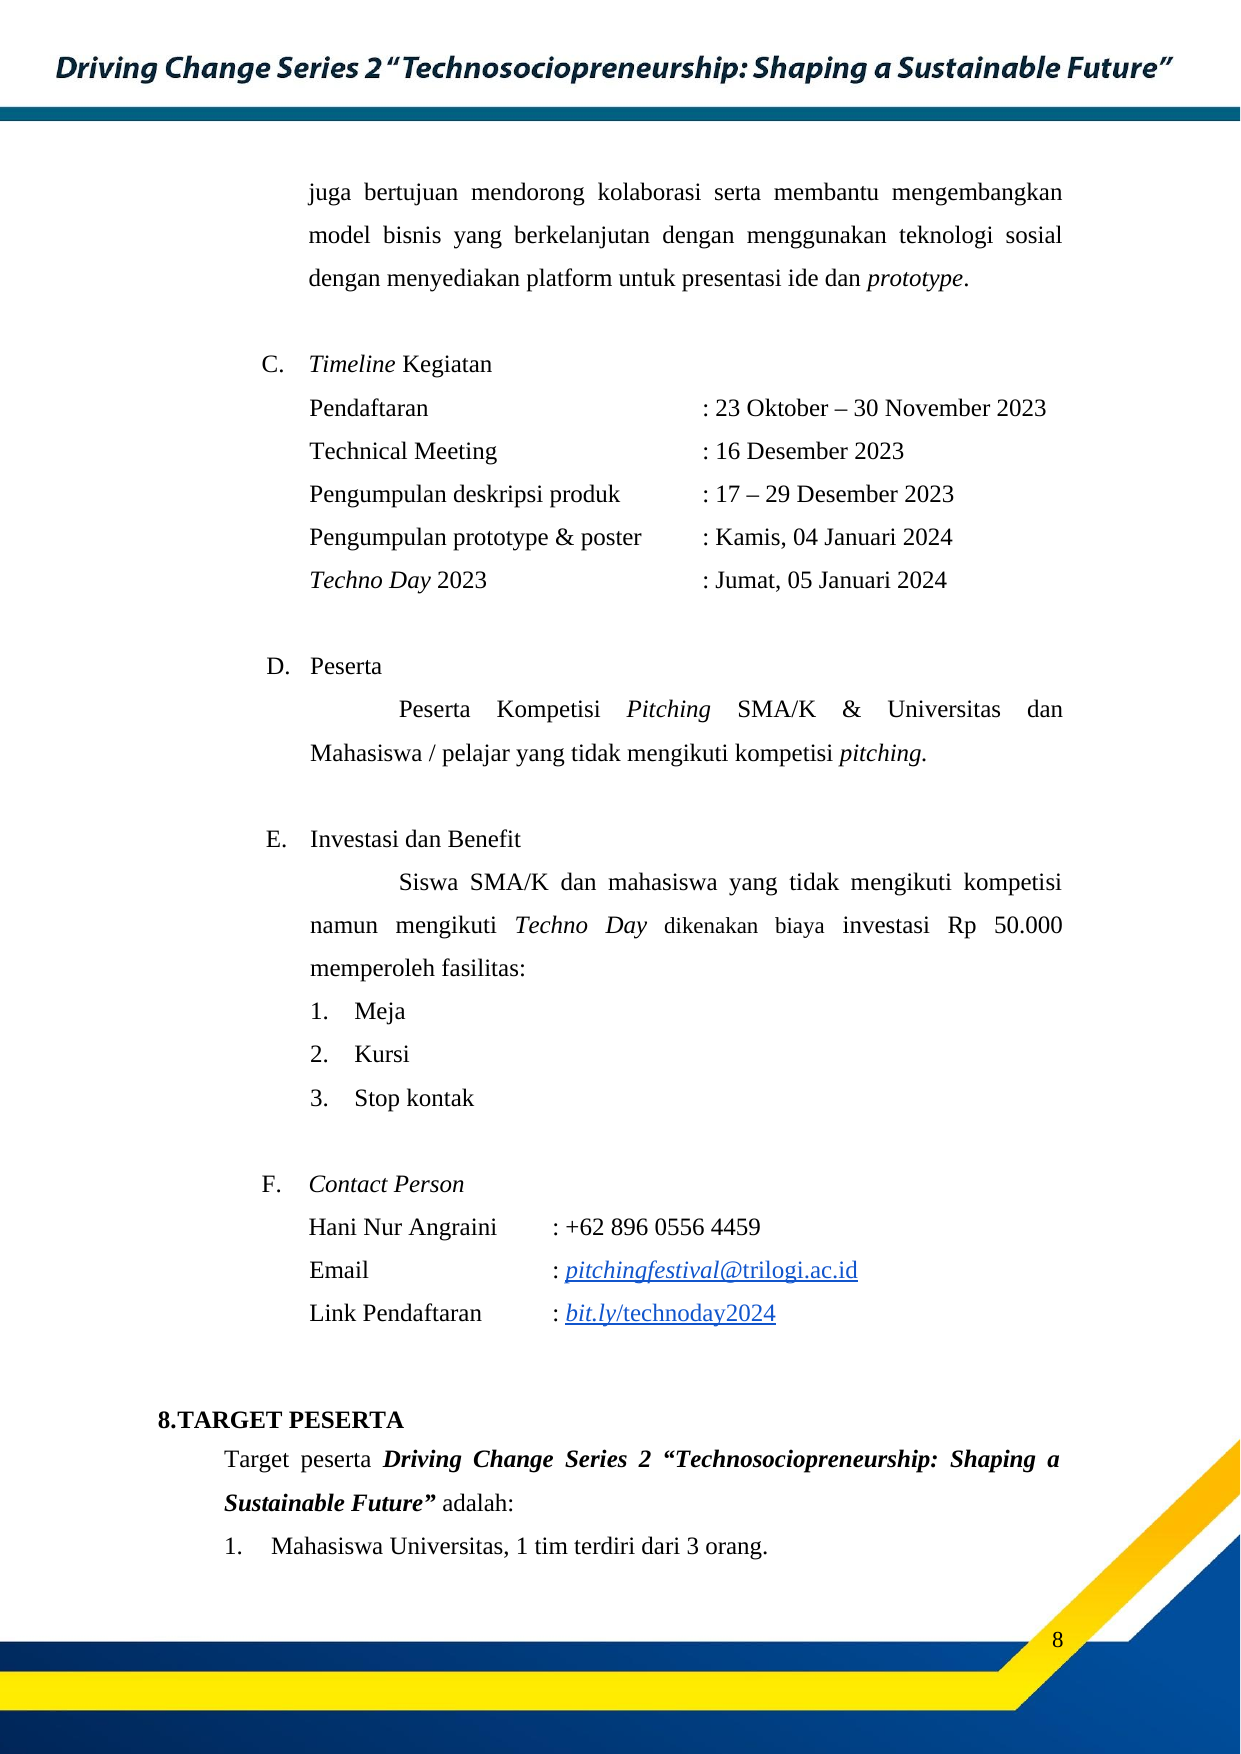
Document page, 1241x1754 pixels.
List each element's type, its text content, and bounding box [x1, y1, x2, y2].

picture [0, 21, 1241, 108]
list Peserta [266, 651, 1063, 680]
text Technical Meeting : 16 Desember 2023 [309, 436, 1063, 464]
text Pengumpulan prototype & poster : Kamis, 04 Januari 2024 [309, 522, 1063, 551]
list Timeline Kegiatan [261, 349, 1063, 378]
text Peserta Kompetisi Pitching SMA/K & Universitas dan Mahasiswa / pelajar yang tidak mengikuti kompetisi pitching. [310, 694, 1063, 766]
subtitle TARGET PESERTA [158, 1405, 1063, 1434]
list Kursi [310, 1039, 1063, 1068]
text Email : pitchingfestival@trilogi.ac.id [234, 1255, 1063, 1284]
picture [0, 121, 1241, 1754]
list Investasi dan Benefit [266, 824, 1063, 853]
list Mahasiswa Universitas, 1 tim terdiri dari 3 orang. [224, 1531, 1063, 1559]
text Siswa SMA/K dan mahasiswa yang tidak mengikuti kompetisi namun mengikuti Techno Day dikenakan biaya investasi Rp 50.000 memperoleh fasilitas: [310, 867, 1063, 982]
list Meja [310, 996, 1063, 1025]
text Pendaftaran : 23 Oktober – 30 November 2023 [309, 393, 1063, 421]
text Target peserta Driving Change Series 2 “Technosociopreneurship: Shaping a Sustainable Future” adalah: [224, 1444, 1063, 1516]
text Hani Nur Angraini : +62 896 0556 4459 [308, 1212, 1063, 1241]
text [308, 177, 1063, 292]
text Pengumpulan deskripsi produk : 17 – 29 Desember 2023 [309, 479, 1063, 508]
text Link Pendaftaran : bit.ly/technoday2024 [234, 1298, 1063, 1327]
text Techno Day 2023 : Jumat, 05 Januari 2024 [309, 565, 1063, 594]
list Contact Person [261, 1169, 1063, 1198]
list Stop kontak [310, 1083, 1063, 1111]
